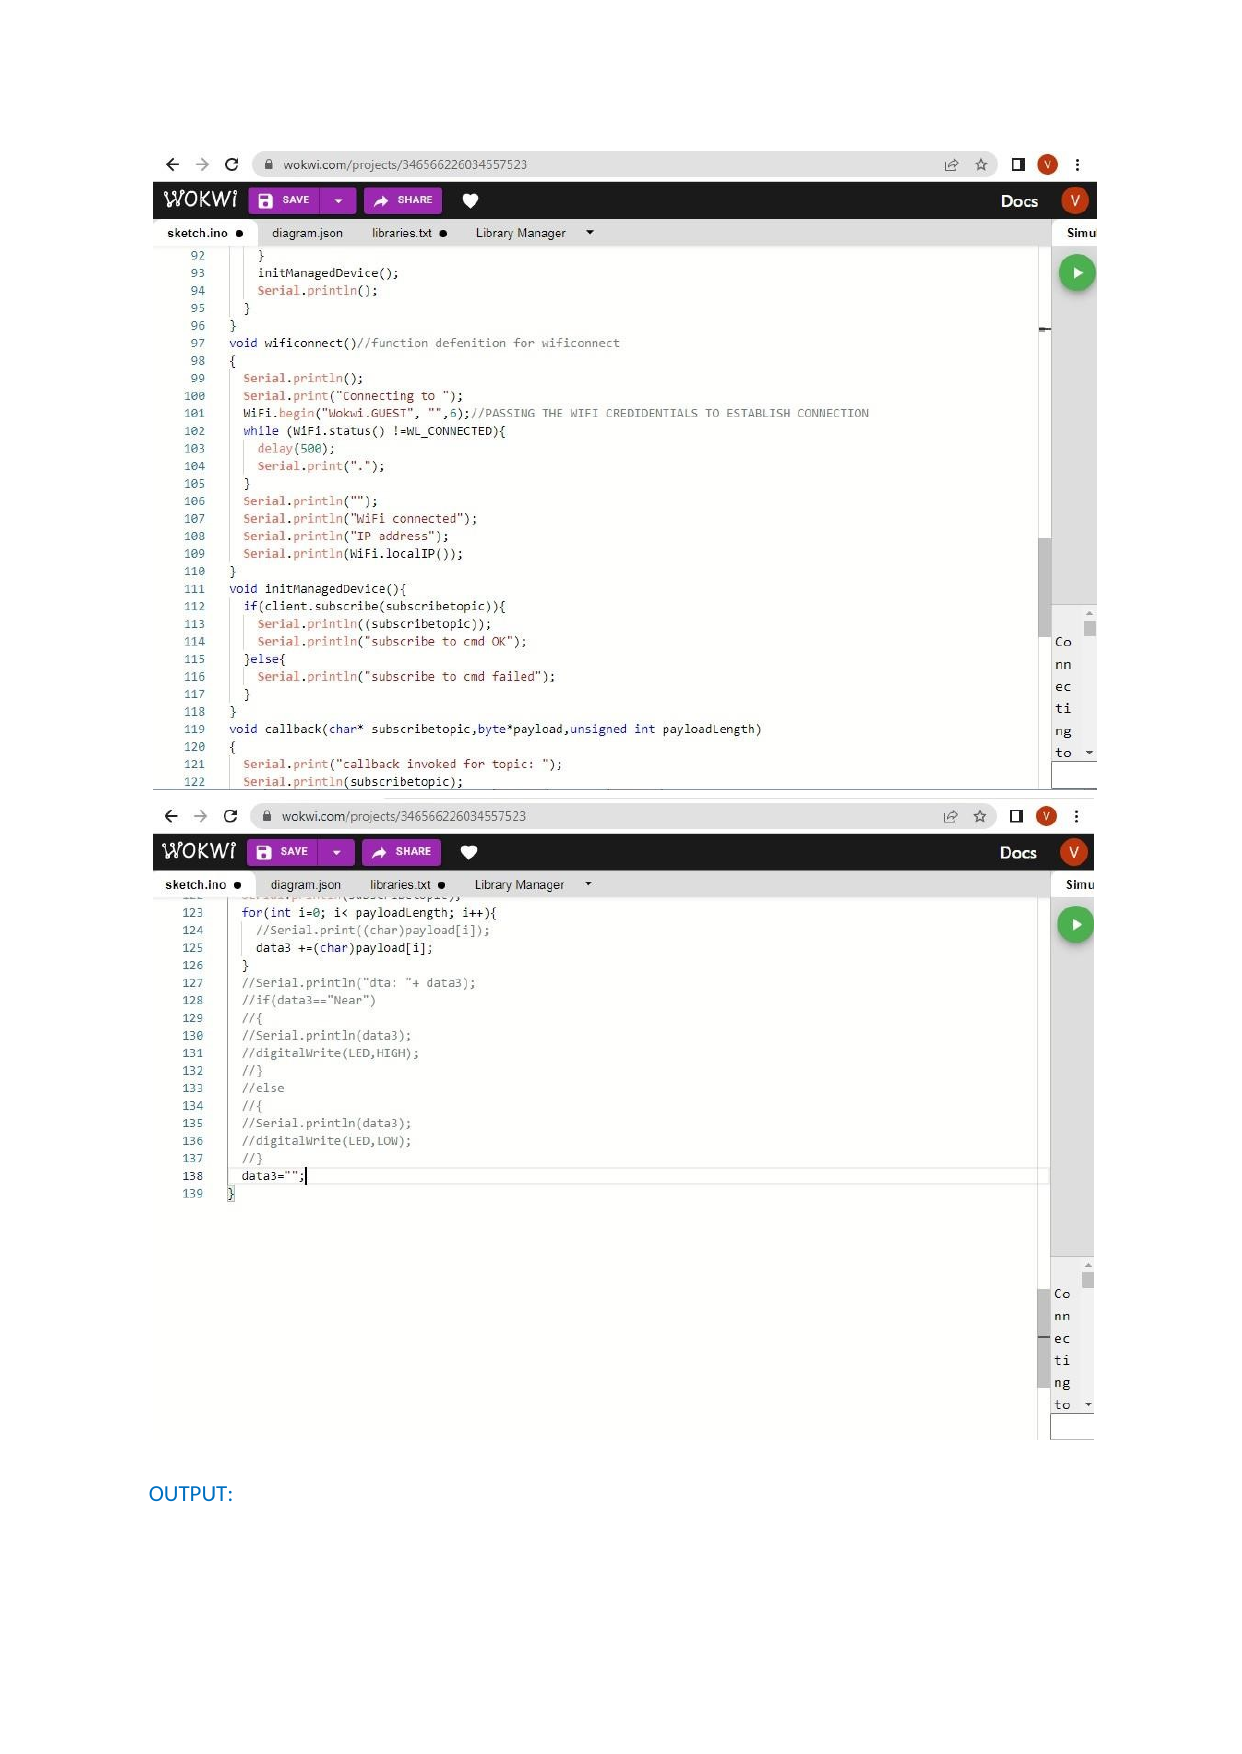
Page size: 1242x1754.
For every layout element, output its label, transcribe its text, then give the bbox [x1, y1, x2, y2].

picture [153, 798, 1094, 1440]
picture [153, 151, 1097, 790]
text OUTPUT: [148, 1479, 1109, 1507]
